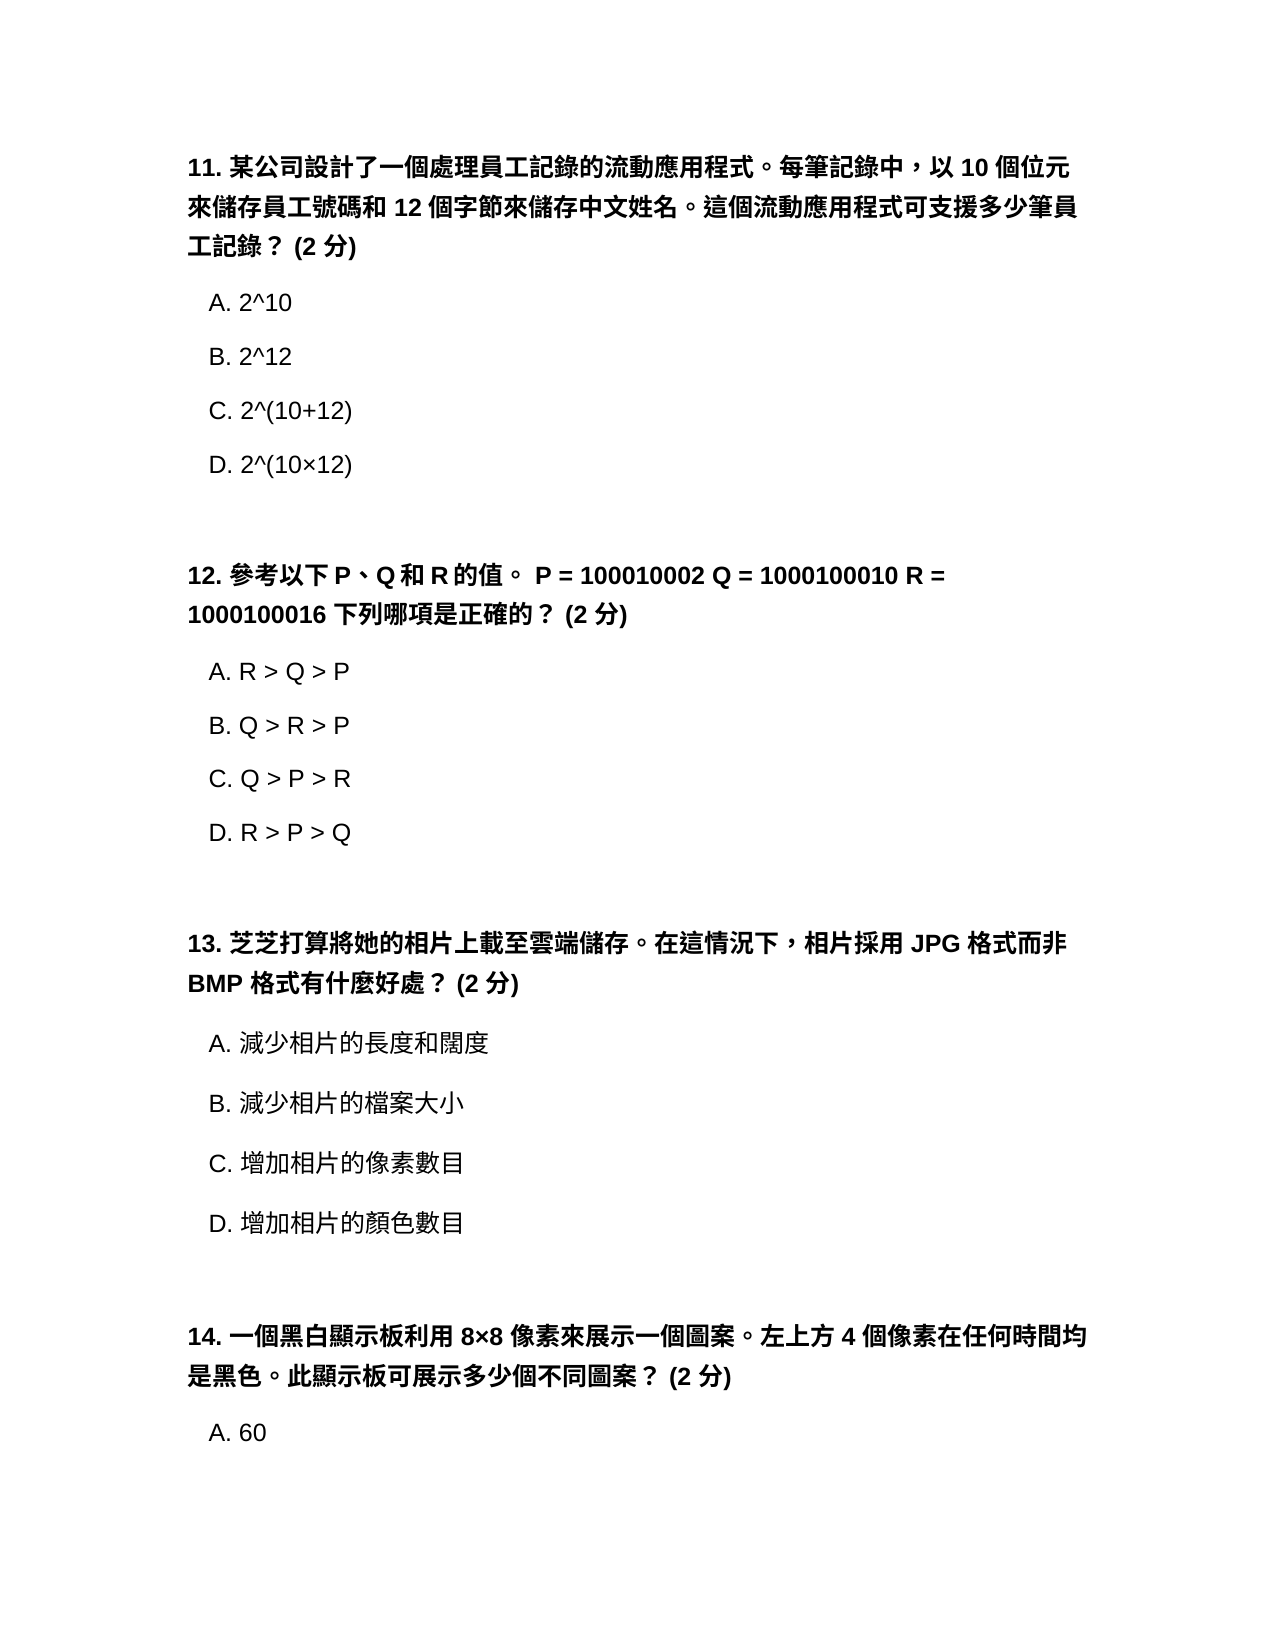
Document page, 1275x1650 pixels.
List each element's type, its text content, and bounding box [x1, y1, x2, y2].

text C. 增加相片的像素數目 [187, 1145, 1087, 1179]
text 12. 參考以下P、Q和R的值。 P = 100010002 Q = 1000100010 R = 1000100016 下列哪項是正確的？ (2 分) [187, 558, 1087, 631]
text A. 60 [187, 1418, 1087, 1447]
text B. 減少相片的檔案大小 [187, 1085, 1087, 1119]
text D. 2^(10×12) [187, 450, 1087, 479]
text A. 2^10 [187, 288, 1087, 317]
text 13. 芝芝打算將她的相片上載至雲端儲存。在這情況下，相片採用 JPG 格式而非 BMP 格式有什麼好處？ (2 分) [187, 926, 1087, 999]
text 14. 一個黑白顯示板利用 8×8 像素來展示一個圖案。左上方 4 個像素在任何時間均是黑色。此顯示板可展示多少個不同圖案？ (2 分) [187, 1319, 1087, 1392]
text A. 減少相片的長度和闊度 [187, 1025, 1087, 1059]
text D. R > P > Q [187, 818, 1087, 847]
text C. Q > P > R [187, 764, 1087, 793]
text A. R > Q > P [187, 657, 1087, 686]
text B. Q > R > P [187, 711, 1087, 739]
text B. 2^12 [187, 342, 1087, 371]
text D. 增加相片的顏色數目 [187, 1205, 1087, 1239]
text C. 2^(10+12) [187, 396, 1087, 425]
text 11. 某公司設計了一個處理員工記錄的流動應用程式。每筆記錄中，以 10 個位元來儲存員工號碼和 12 個字節來儲存中文姓名。這個流動應用程式可支援多少筆員工記錄？ (2 分) [187, 150, 1087, 262]
